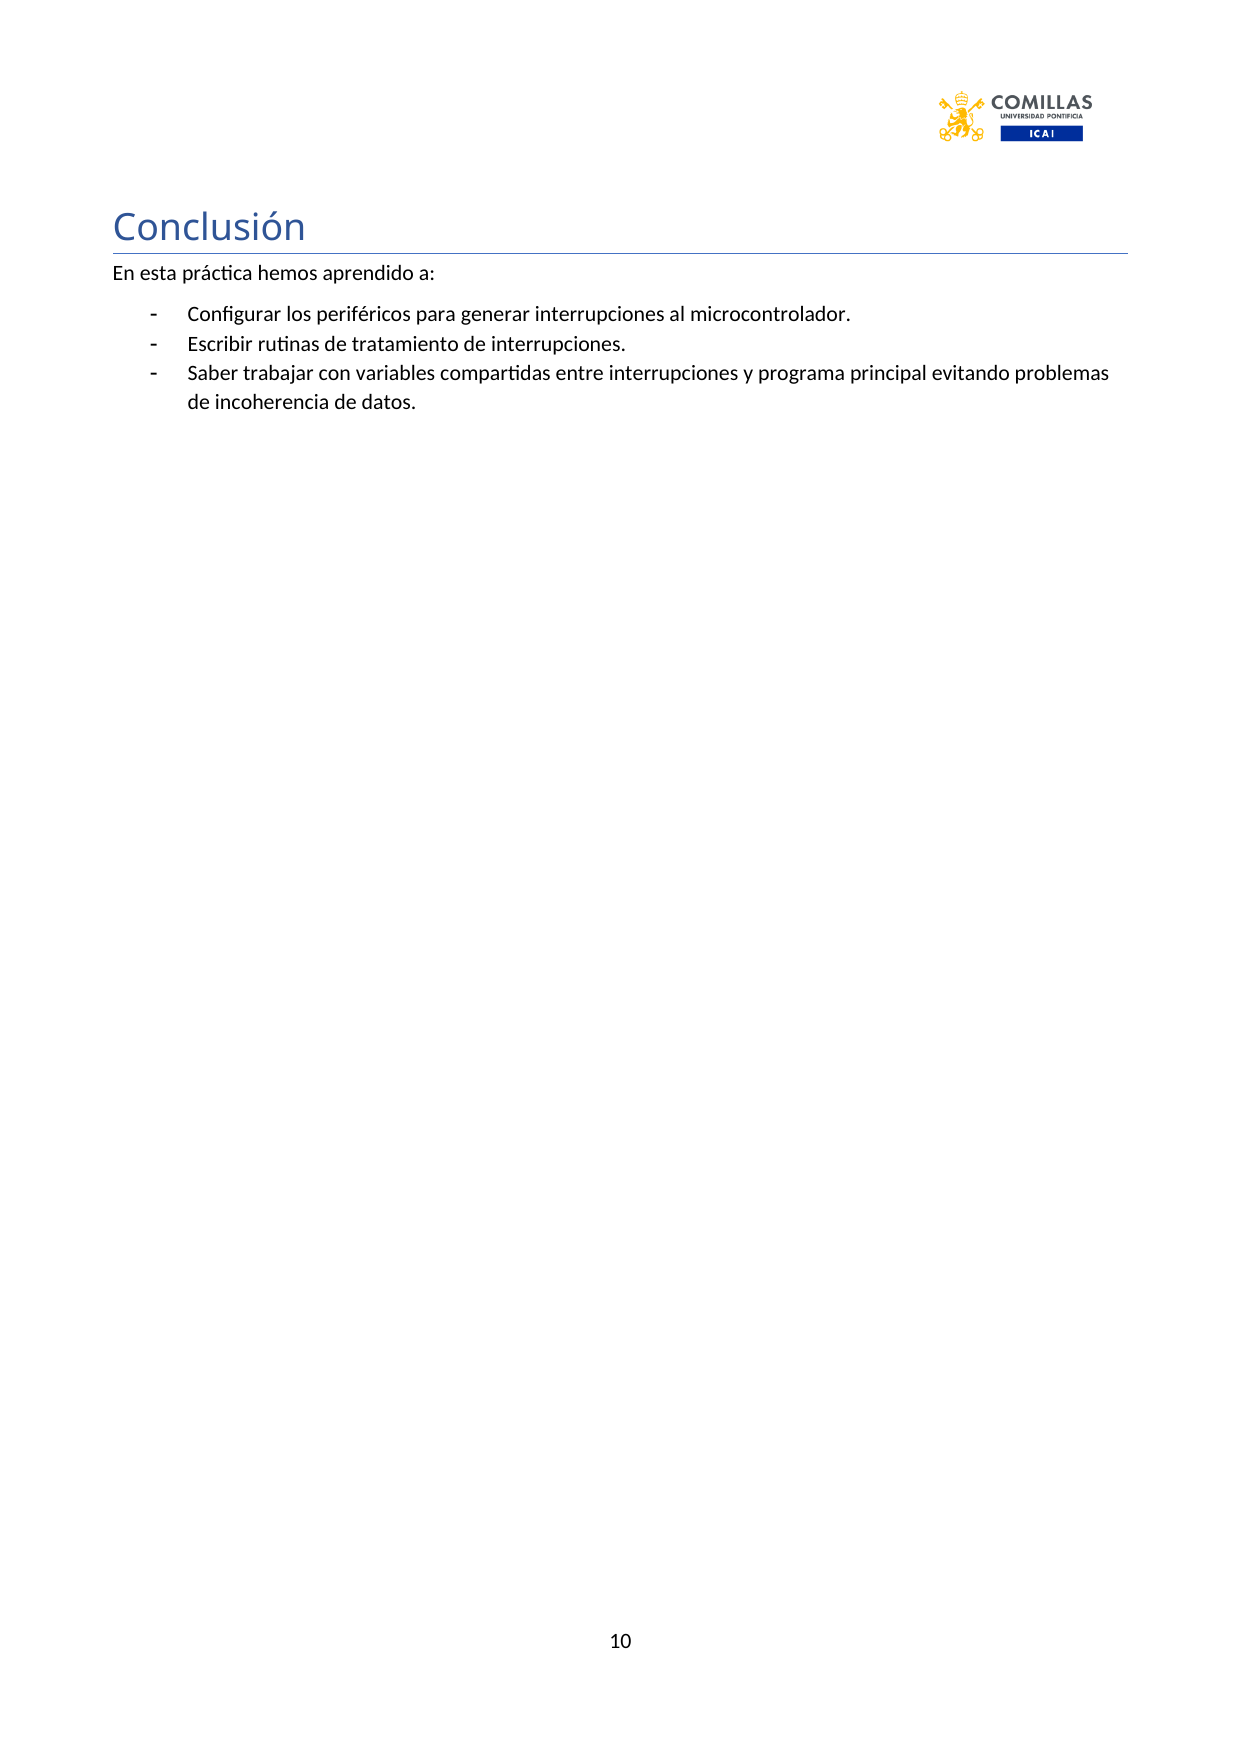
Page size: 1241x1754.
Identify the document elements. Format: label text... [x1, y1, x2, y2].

subtitle Conclusión [112, 200, 1128, 254]
list Saber trabajar con variables compartidas entre interrupciones y programa principal evitando problemas de incoherencia de datos. [150, 359, 1128, 444]
text En esta práctica hemos aprendido a: [112, 259, 1128, 285]
list Escribir rutinas de tratamiento de interrupciones. [150, 330, 1128, 356]
list Configurar los periféricos para generar interrupciones al microcontrolador. [150, 301, 1128, 327]
picture [902, 73, 1128, 159]
